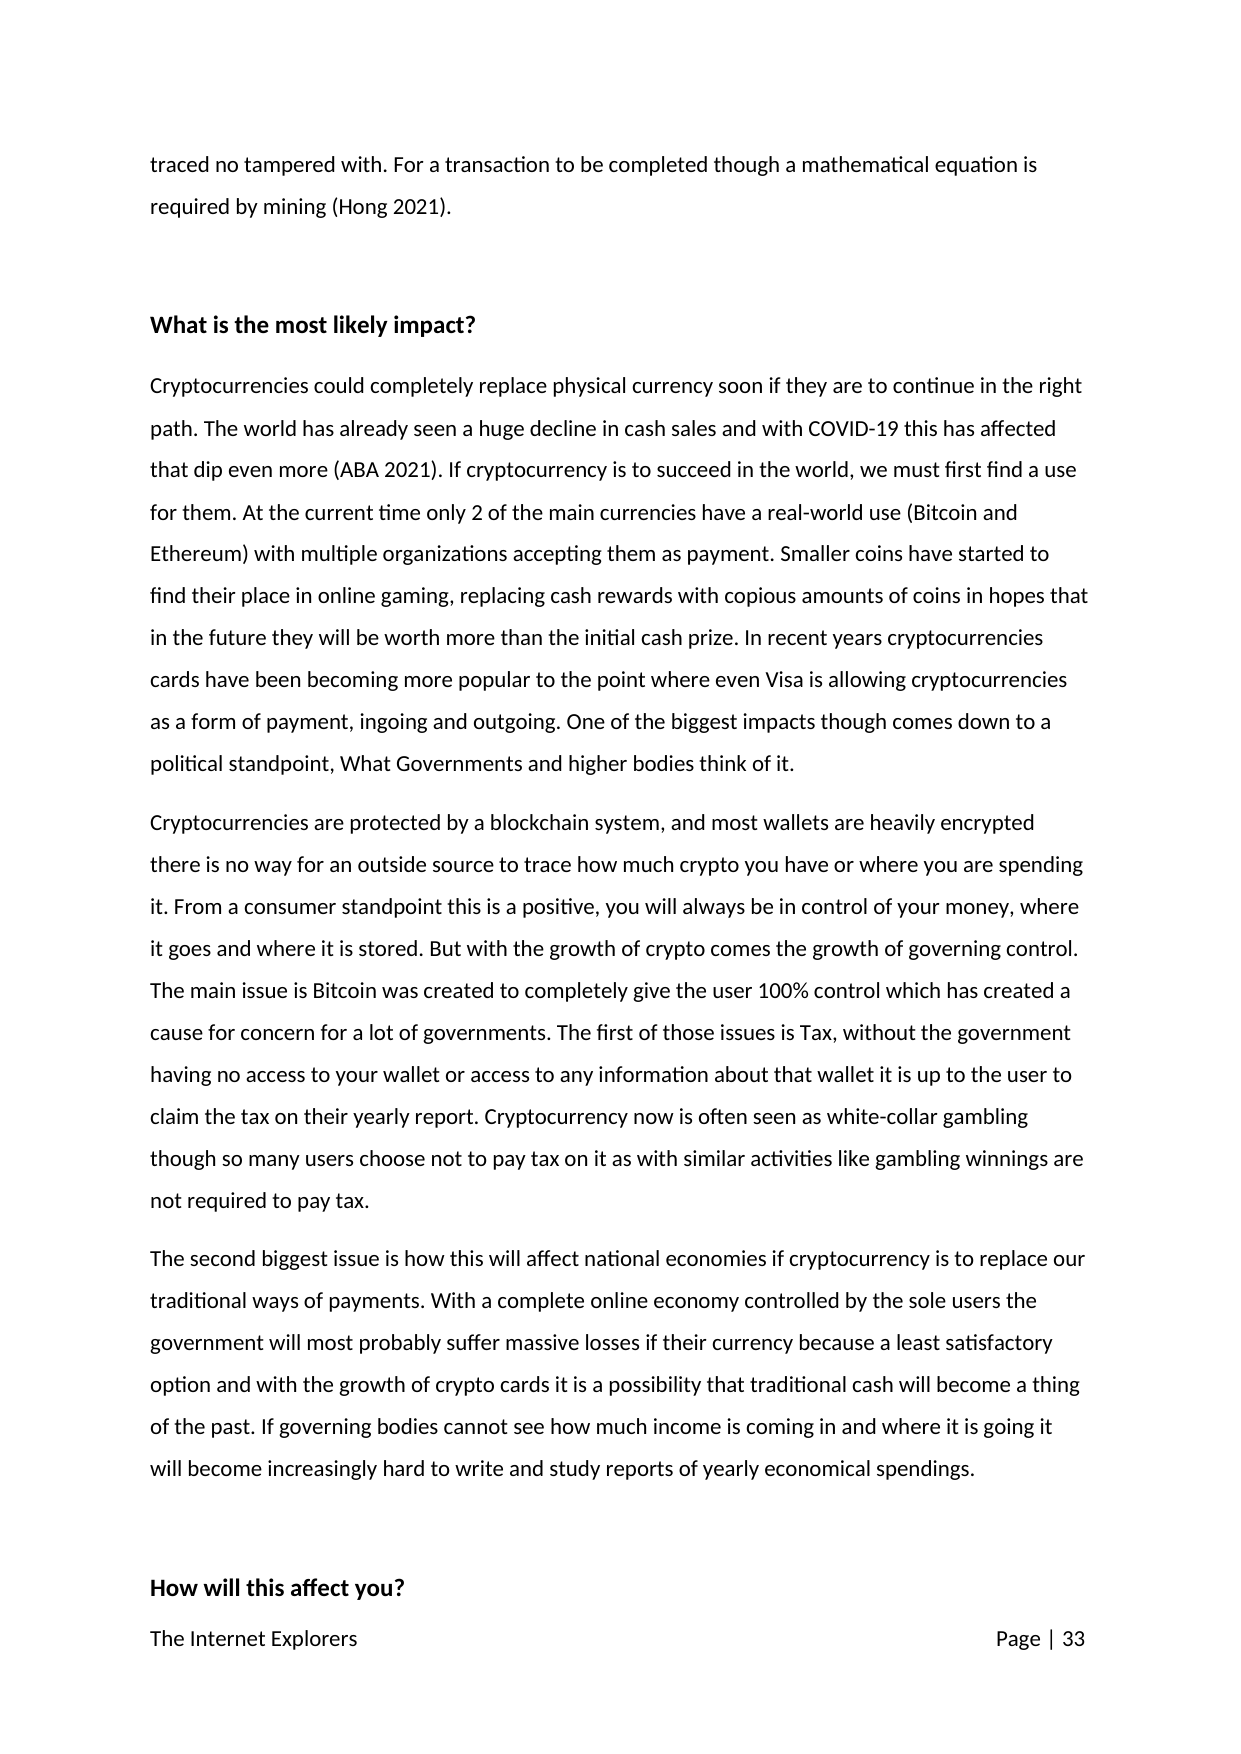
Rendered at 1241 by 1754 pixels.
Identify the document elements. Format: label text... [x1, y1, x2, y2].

text Cryptocurrencies could completely replace physical currency soon if they are to continue in the right path. The world has already seen a huge decline in cash sales and with COVID-19 this has affected that dip even more (ABA 2021). If cryptocurrency is to succeed in the world, we must first find a use for them. At the current time only 2 of the main currencies have a real-world use (Bitcoin and Ethereum) with multiple organizations accepting them as payment. Smaller coins have started to find their place in online gaming, replacing cash rewards with copious amounts of coins in hopes that in the future they will be worth more than the initial cash prize. In recent years cryptocurrencies cards have been becoming more popular to the point where even Visa is allowing cryptocurrencies as a form of payment, ingoing and outgoing. One of the biggest impacts though comes down to a political standpoint, What Governments and higher bodies think of it. [150, 372, 1090, 777]
text Cryptocurrencies are protected by a blockchain system, and most wallets are heavily encrypted there is no way for an outside source to trace how much crypto you have or where you are spending it. From a consumer standpoint this is a positive, you will always be in control of your money, where it goes and where it is stored. But with the growth of crypto comes the growth of governing control. The main issue is Bitcoin was created to completely give the user 100% control which has created a cause for concern for a lot of governments. The first of those issues is Tax, without the government having no access to your wallet or access to any information about that wallet it is up to the user to claim the tax on their yearly report. Cryptocurrency now is often seen as white-collar gambling though so many users choose not to pay tax on it as with similar activities like gambling winnings are not required to pay tax. [150, 808, 1090, 1214]
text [150, 150, 1090, 220]
text The second biggest issue is how this will affect national economies if cryptocurrency is to replace our traditional ways of payments. With a complete online economy controlled by the sole users the government will most probably suffer massive losses if their currency because a least satisfactory option and with the growth of crypto cards it is a possibility that traditional cash will become a thing of the past. If governing bodies cannot see how much income is coming in and where it is going it will become increasingly hard to write and study reports of yearly economical spendings. [150, 1244, 1090, 1482]
text How will this affect you? [150, 1572, 1090, 1602]
text What is the most likely impact? [150, 309, 1090, 340]
